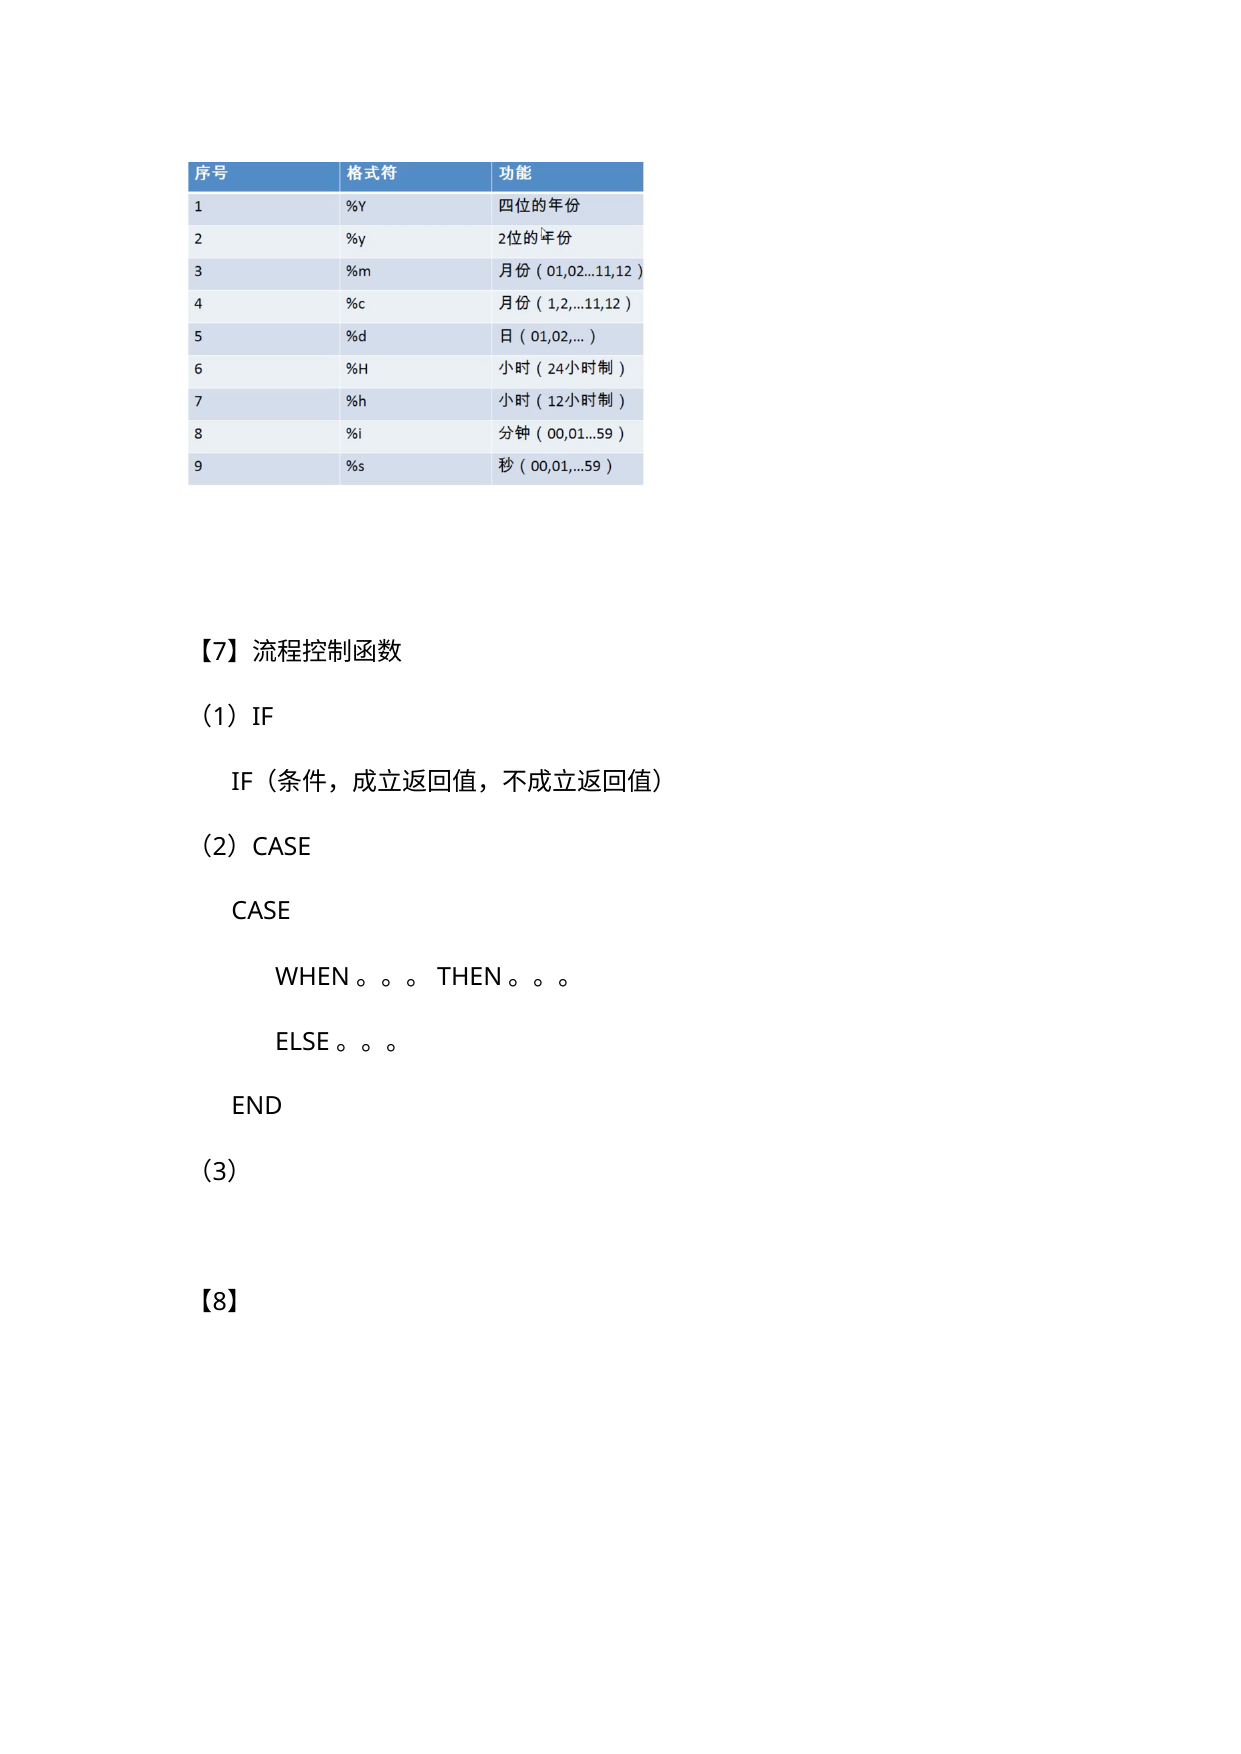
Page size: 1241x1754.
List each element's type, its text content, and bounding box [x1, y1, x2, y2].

text ELSE 。。。 [187, 1007, 1053, 1072]
text （3） [187, 1137, 1053, 1202]
text 【8】 [187, 1267, 1053, 1332]
text （1）IF [187, 682, 1053, 747]
picture [187, 162, 646, 487]
text 【7】流程控制函数 [187, 617, 1053, 682]
text CASE [187, 877, 1053, 942]
text IF（条件，成立返回值，不成立返回值） [187, 747, 1053, 812]
text WHEN 。。。 THEN 。。。 [187, 942, 1053, 1007]
text （2）CASE [187, 812, 1053, 877]
text END [187, 1072, 1053, 1137]
